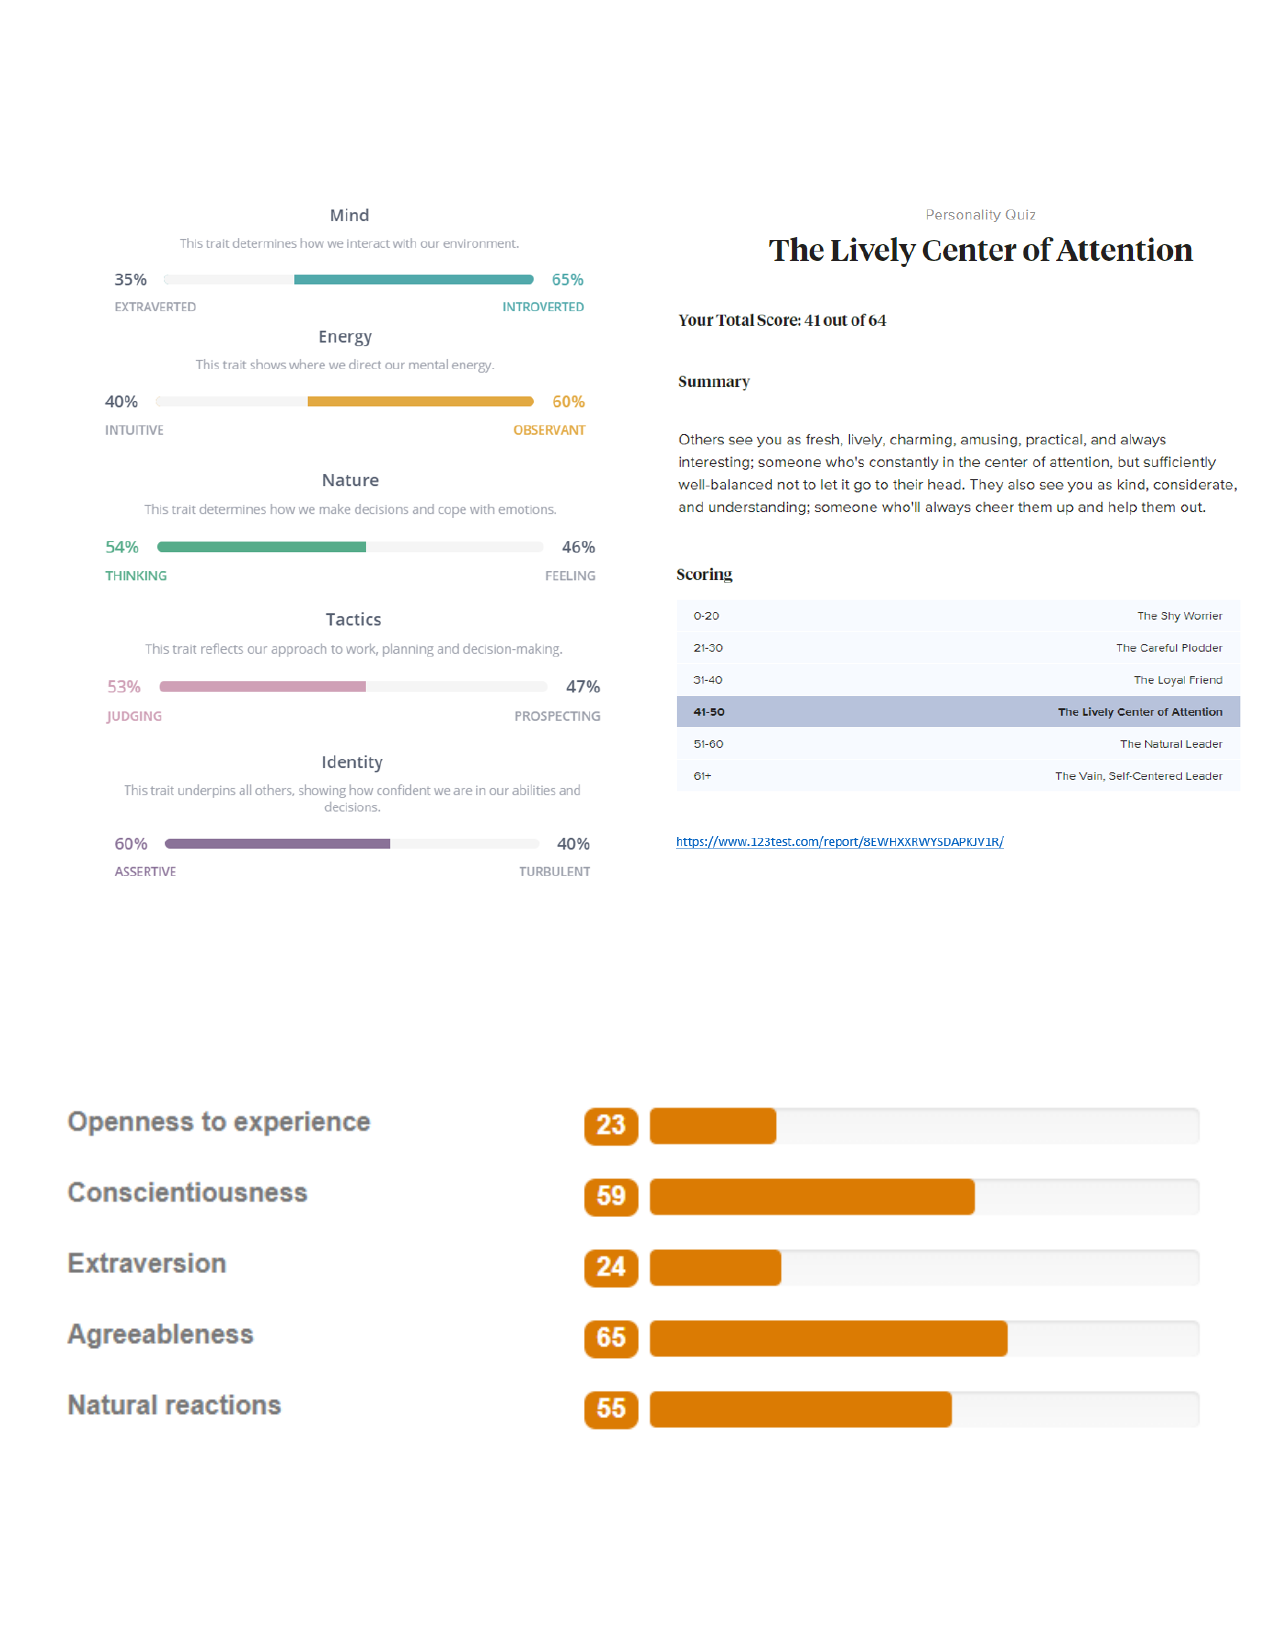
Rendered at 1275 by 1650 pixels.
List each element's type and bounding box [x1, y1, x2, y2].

picture [628, 188, 1256, 866]
picture [48, 1096, 1223, 1443]
picture [56, 172, 609, 895]
